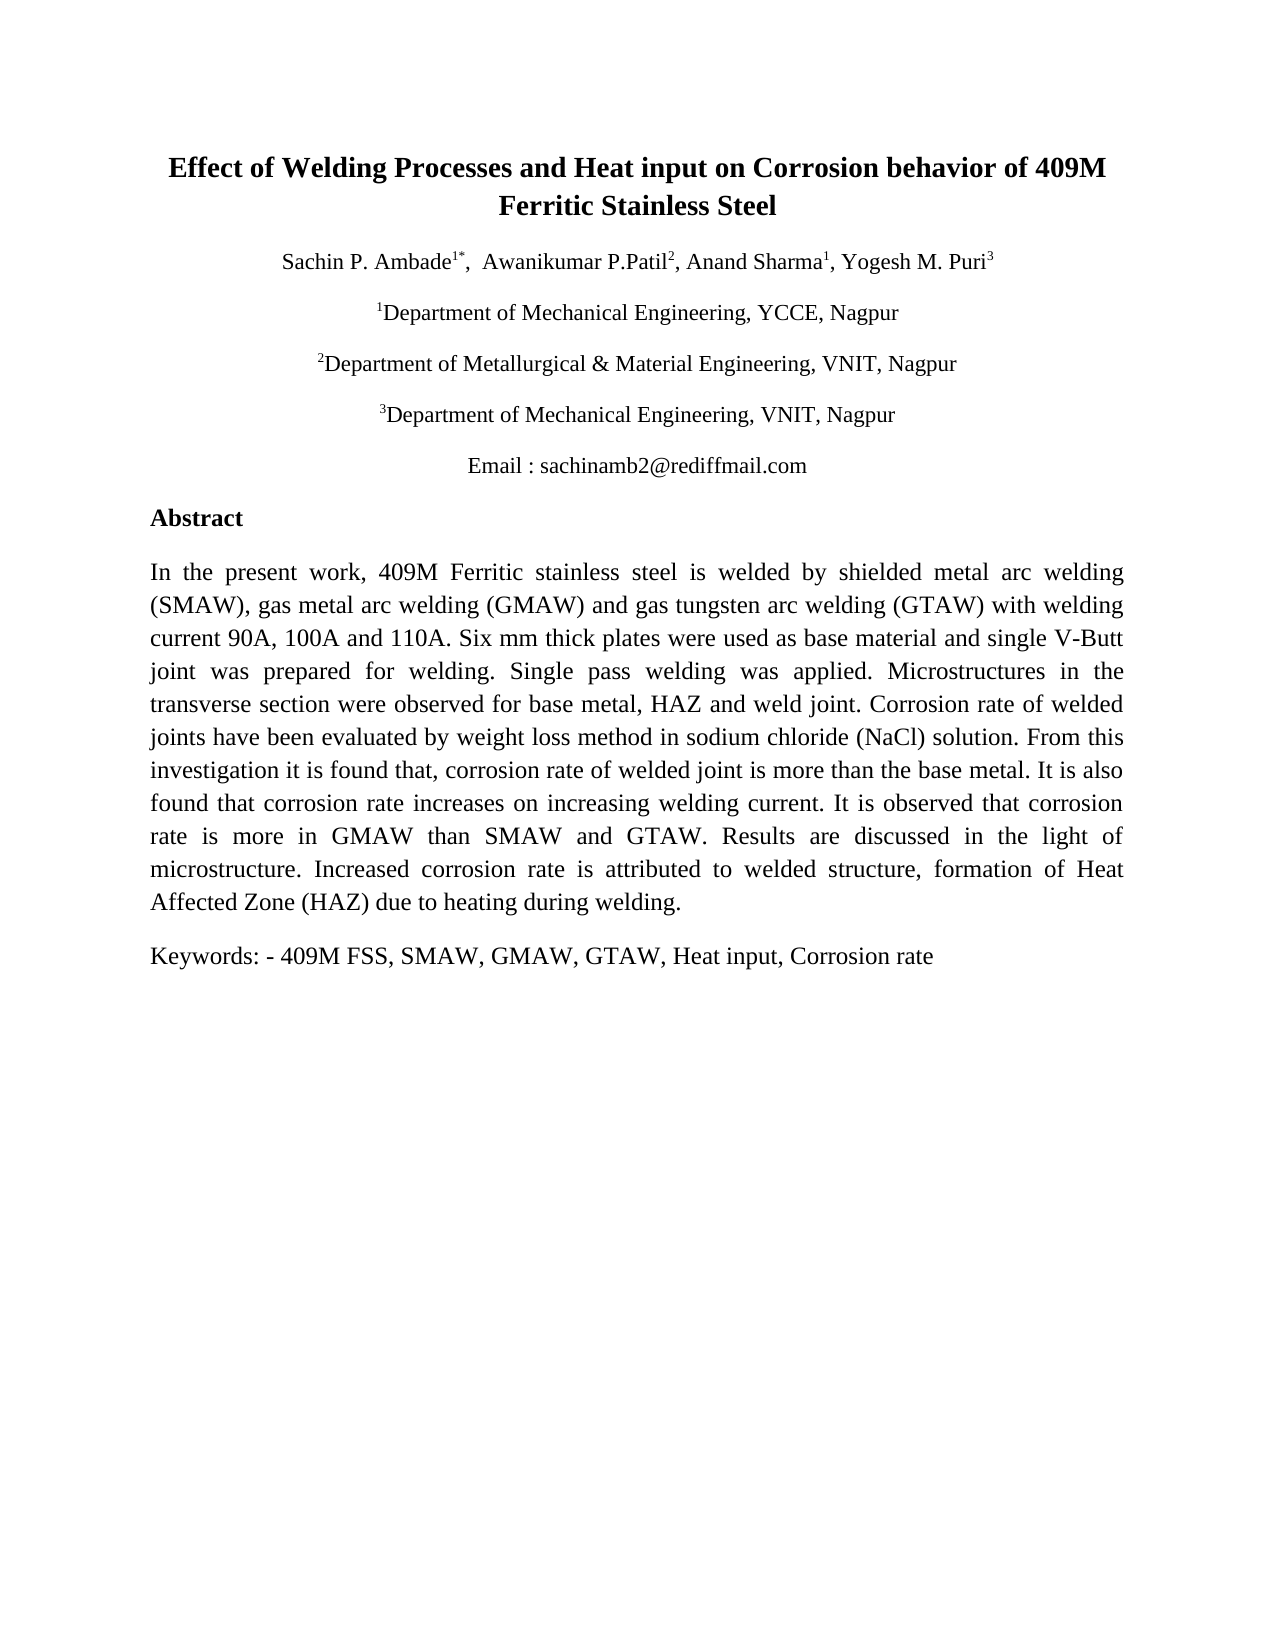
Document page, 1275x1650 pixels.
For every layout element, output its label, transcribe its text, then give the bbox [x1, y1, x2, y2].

text 3Department of Mechanical Engineering, VNIT, Nagpur [150, 401, 1125, 427]
text Abstract [150, 503, 1125, 532]
text In the present work, 409M Ferritic stainless steel is welded by shielded metal arc welding (SMAW), gas metal arc welding (GMAW) and gas tungsten arc welding (GTAW) with welding current 90A, 100A and 110A. Six mm thick plates were used as base material and single V-Butt joint was prepared for welding. Single pass welding was applied. Microstructures in the transverse section were observed for base metal, HAZ and weld joint. Corrosion rate of welded joints have been evaluated by weight loss method in sodium chloride (NaCl) solution. From this investigation it is found that, corrosion rate of welded joint is more than the base metal. It is also found that corrosion rate increases on increasing welding current. It is observed that corrosion rate is more in GMAW than SMAW and GTAW. Results are discussed in the light of microstructure. Increased corrosion rate is attributed to welded structure, formation of Heat Affected Zone (HAZ) due to heating during welding. [150, 557, 1125, 916]
text Email : sachinamb2@rediffmail.com [150, 452, 1125, 478]
text Keywords: - 409M FSS, SMAW, GMAW, GTAW, Heat input, Corrosion rate [150, 941, 1125, 970]
text 1Department of Mechanical Engineering, YCCE, Nagpur [150, 299, 1125, 325]
text Effect of Welding Processes and Heat input on Corrosion behavior of 409M Ferritic Stainless Steel [150, 150, 1125, 222]
text Sachin P. Ambade1*, Awanikumar P.Patil2, Anand Sharma1, Yogesh M. Puri3 [150, 248, 1125, 274]
text 2Department of Metallurgical & Material Engineering, VNIT, Nagpur [150, 350, 1125, 376]
